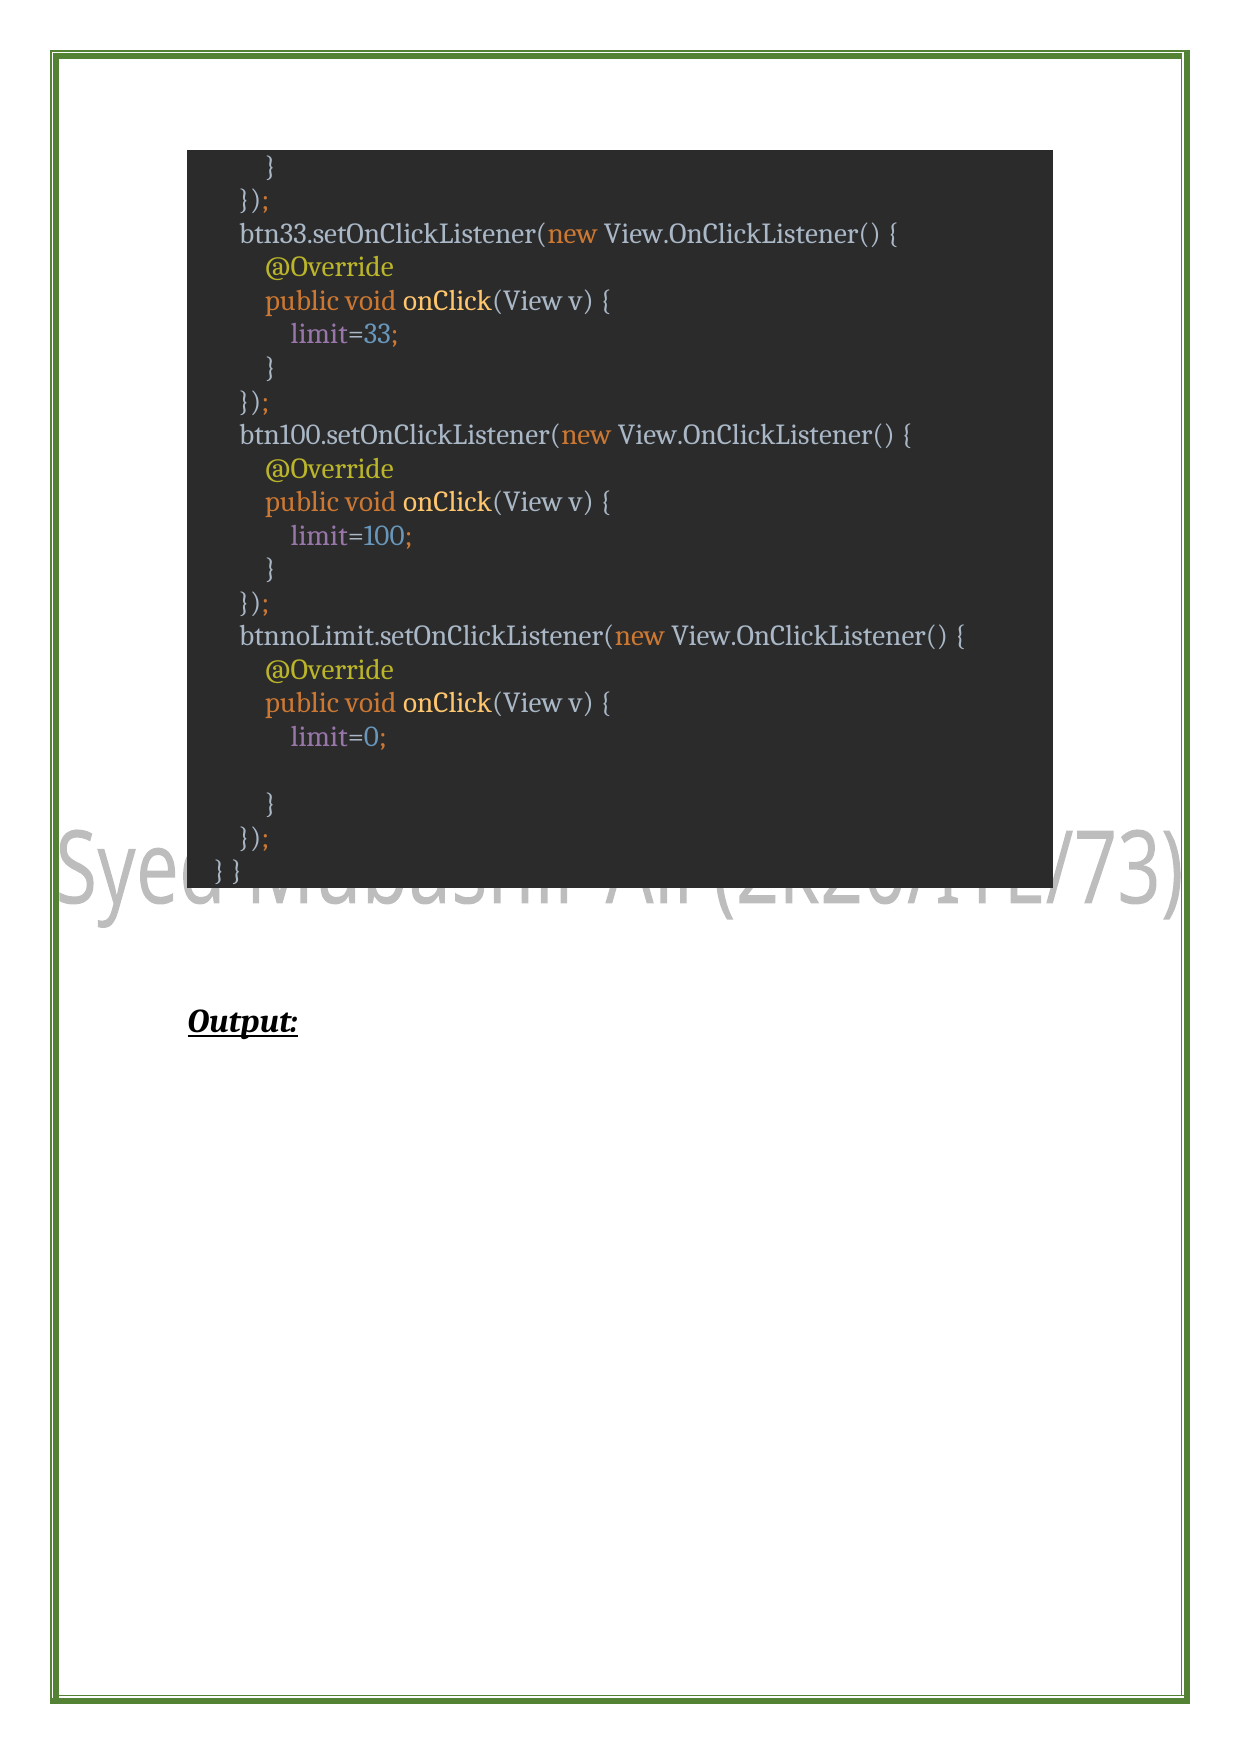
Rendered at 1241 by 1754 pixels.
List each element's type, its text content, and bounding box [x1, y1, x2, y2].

text Output: [187, 1003, 1053, 1041]
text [187, 150, 1053, 888]
